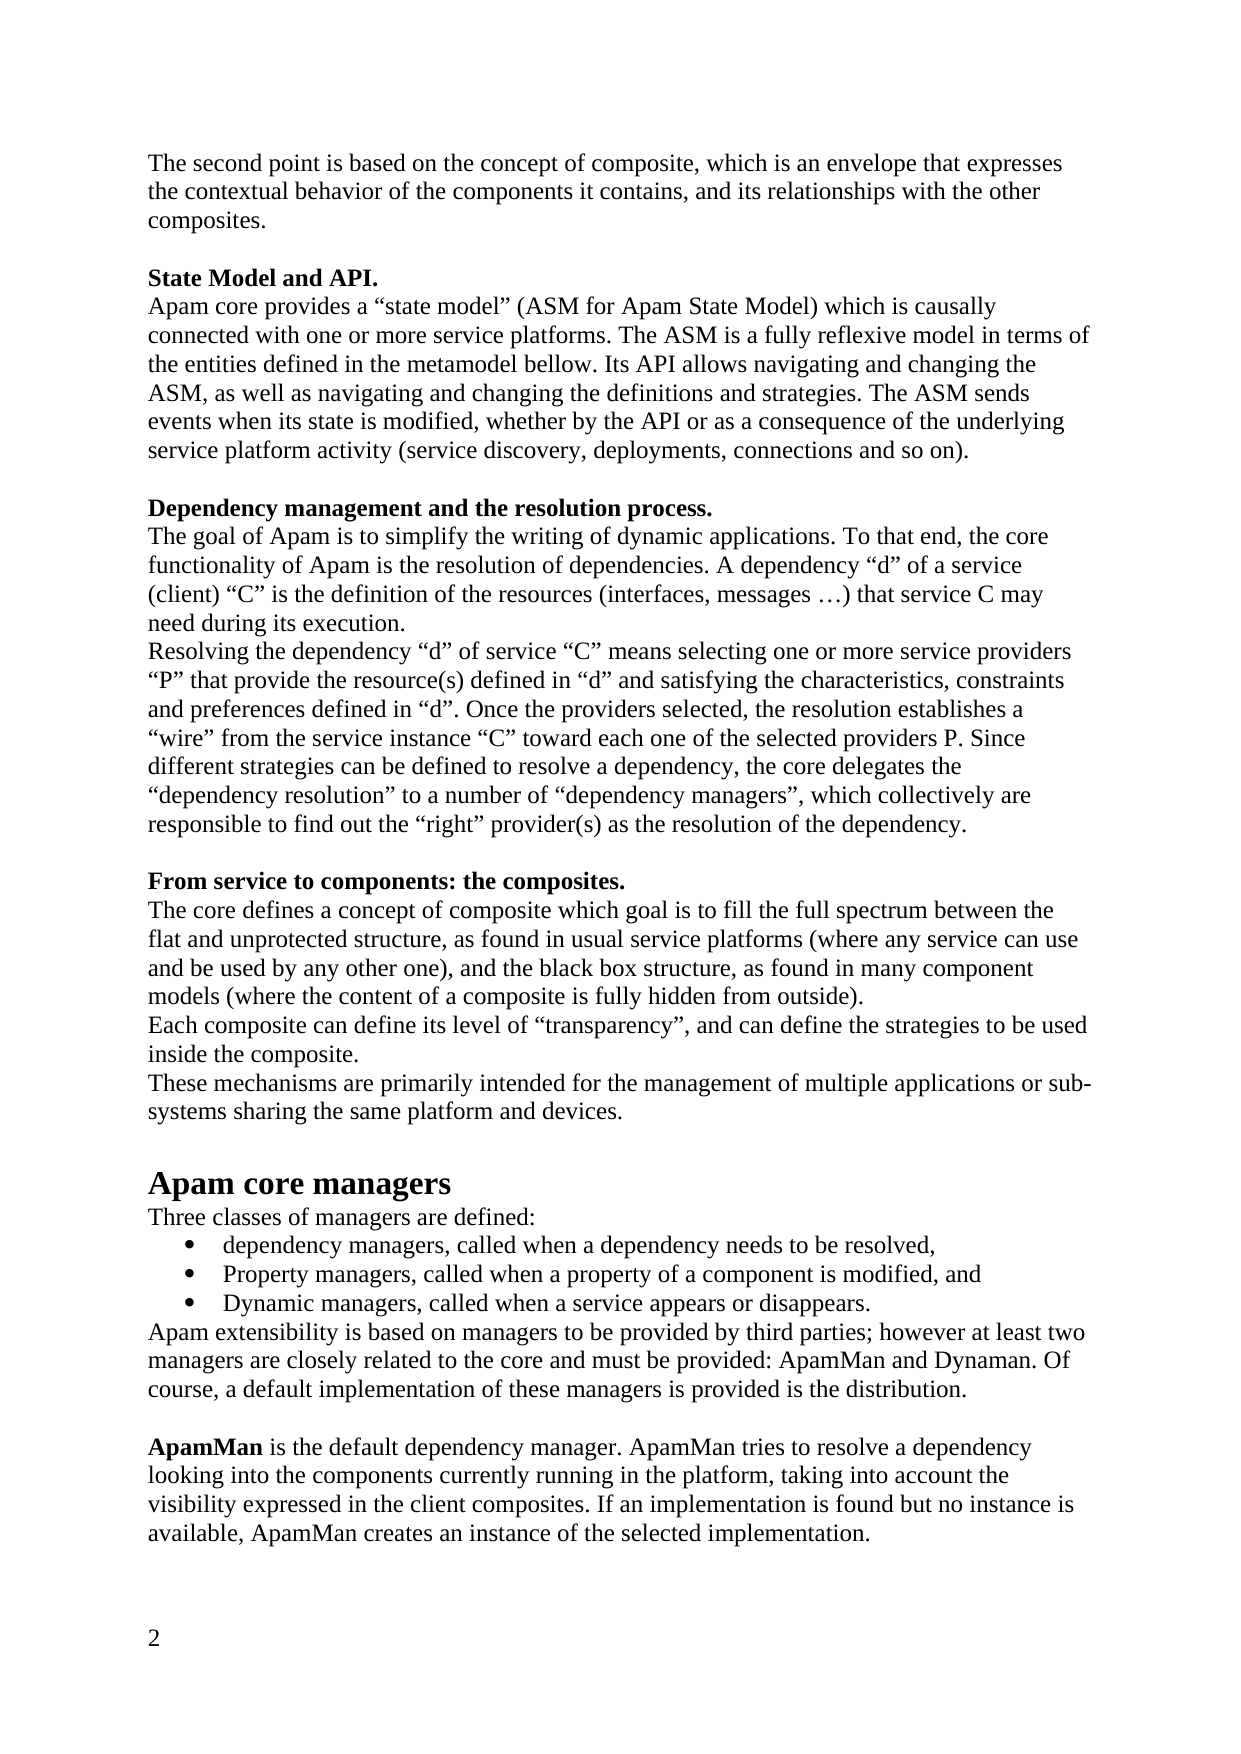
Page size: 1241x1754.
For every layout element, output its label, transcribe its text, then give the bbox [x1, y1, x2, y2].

text Dependency management and the resolution process. [148, 493, 1093, 521]
list Property managers, called when a property of a component is modified, and [185, 1259, 1093, 1288]
text Apam extensibility is based on managers to be provided by third parties; however at least two managers are closely related to the core and must be provided: ApamMan and Dynaman. Of course, a default implementation of these managers is provided is the distribution. [148, 1317, 1093, 1403]
text The core defines a concept of composite which goal is to fill the full spectrum between the flat and unprotected structure, as found in usual service platforms (where any service can use and be used by any other one), and the black box structure, as found in many component models (where the content of a composite is fully hidden from outside). [148, 895, 1093, 1010]
text Each composite can define its level of “transparency”, and can define the strategies to be used inside the composite. [148, 1010, 1093, 1068]
text Three classes of managers are defined: [148, 1202, 1093, 1231]
text The goal of Apam is to simplify the writing of dynamic applications. To that end, the core functionality of Apam is the resolution of dependencies. A dependency “d” of a service (client) “C” is the definition of the resources (interfaces, messages …) that service C may need during its execution. [148, 521, 1093, 636]
text From service to components: the composites. [148, 866, 1093, 895]
list Dynamic managers, called when a service appears or disappears. [185, 1288, 1093, 1317]
text These mechanisms are primarily intended for the management of multiple applications or sub-systems sharing the same platform and devices. [148, 1068, 1093, 1125]
text Apam core managers [148, 1163, 1093, 1202]
text ApamMan is the default dependency manager. ApamMan tries to resolve a dependency looking into the components currently running in the platform, taking into account the visibility expressed in the client composites. If an implementation is found but no instance is available, ApamMan creates an instance of the selected implementation. [148, 1432, 1093, 1547]
text State Model and API. [148, 263, 1093, 291]
text Resolving the dependency “d” of service “C” means selecting one or more service providers “P” that provide the resource(s) defined in “d” and satisfying the characteristics, constraints and preferences defined in “d”. Once the providers selected, the resolution establishes a “wire” from the service instance “C” toward each one of the selected providers P. Since different strategies can be defined to resolve a dependency, the core delegates the “dependency resolution” to a number of “dependency managers”, which collectively are responsible to find out the “right” provider(s) as the resolution of the dependency. [148, 636, 1093, 838]
list dependency managers, called when a dependency needs to be resolved, [185, 1231, 1093, 1259]
